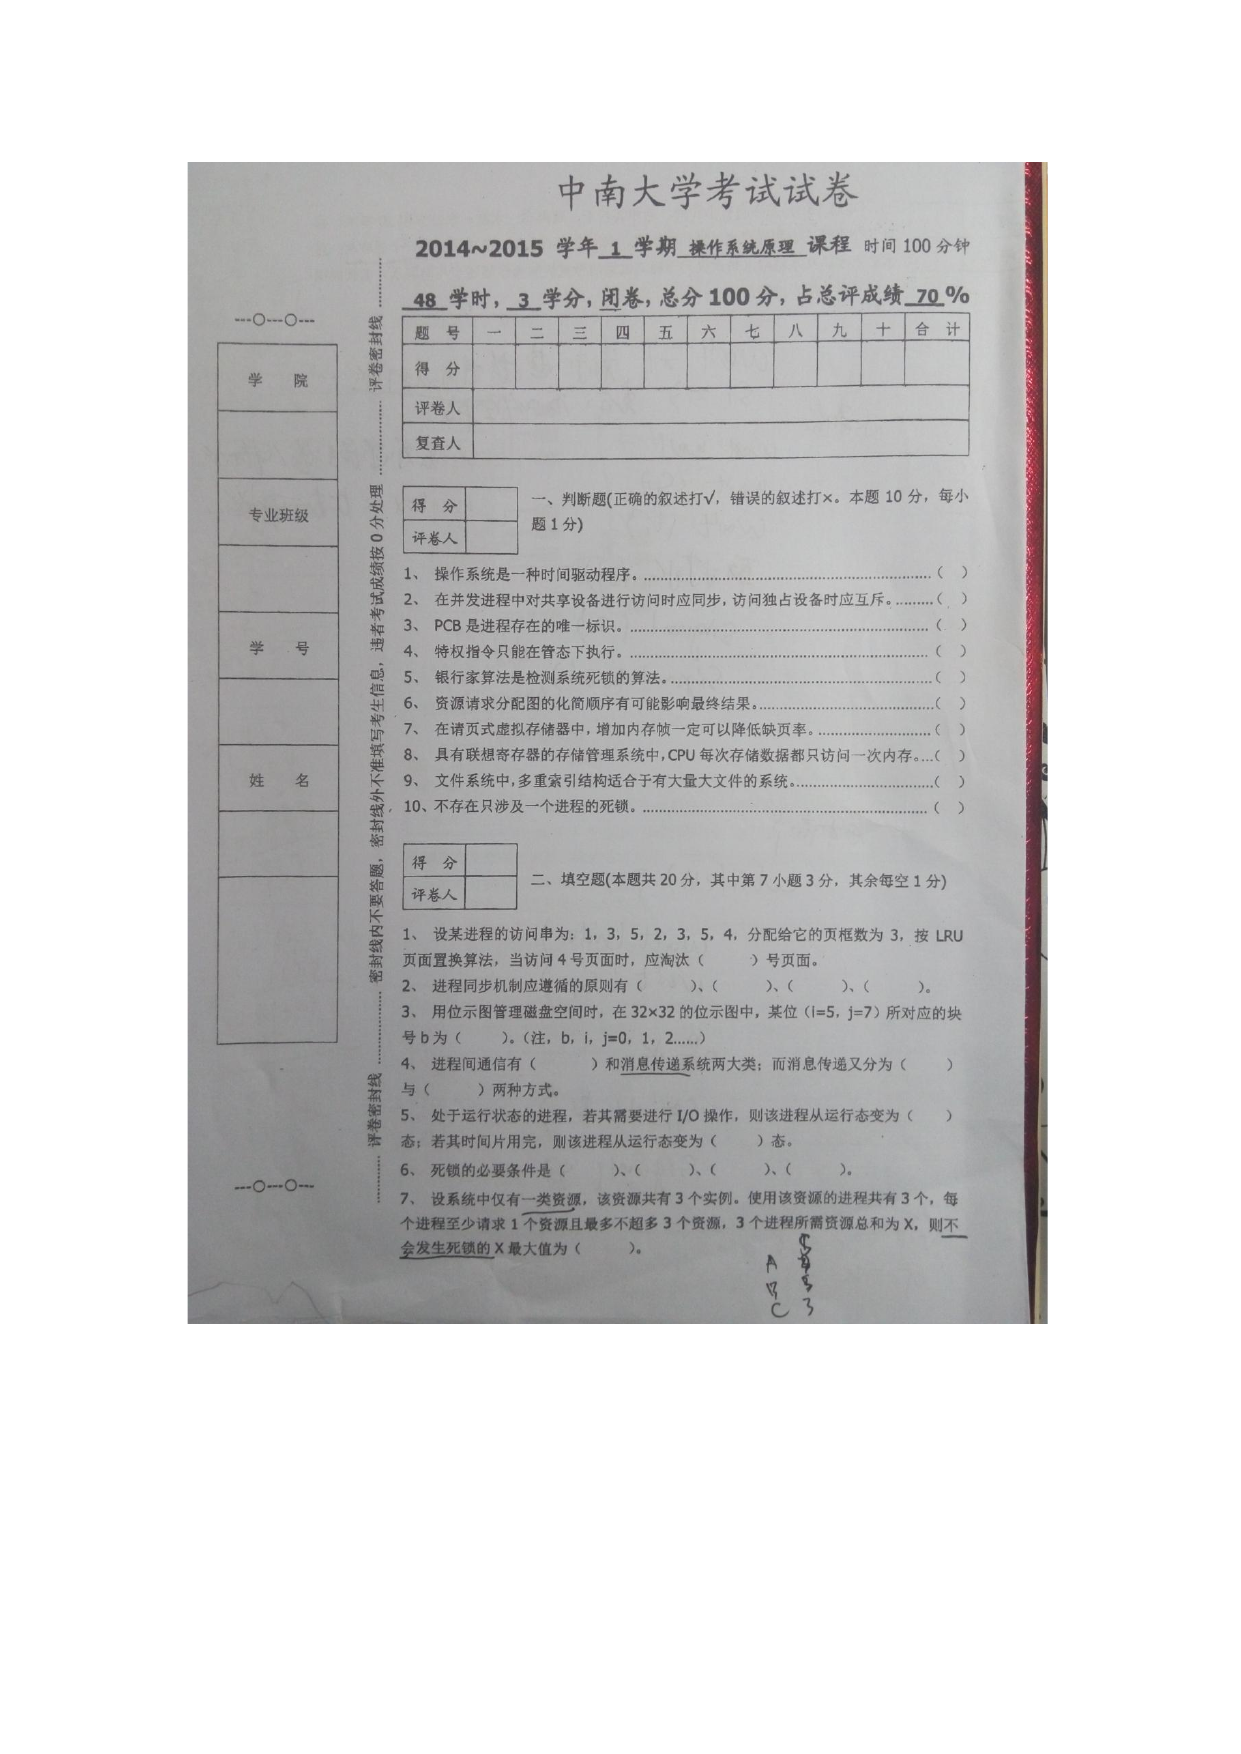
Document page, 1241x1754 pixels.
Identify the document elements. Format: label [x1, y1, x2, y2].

picture [187, 162, 1048, 1324]
